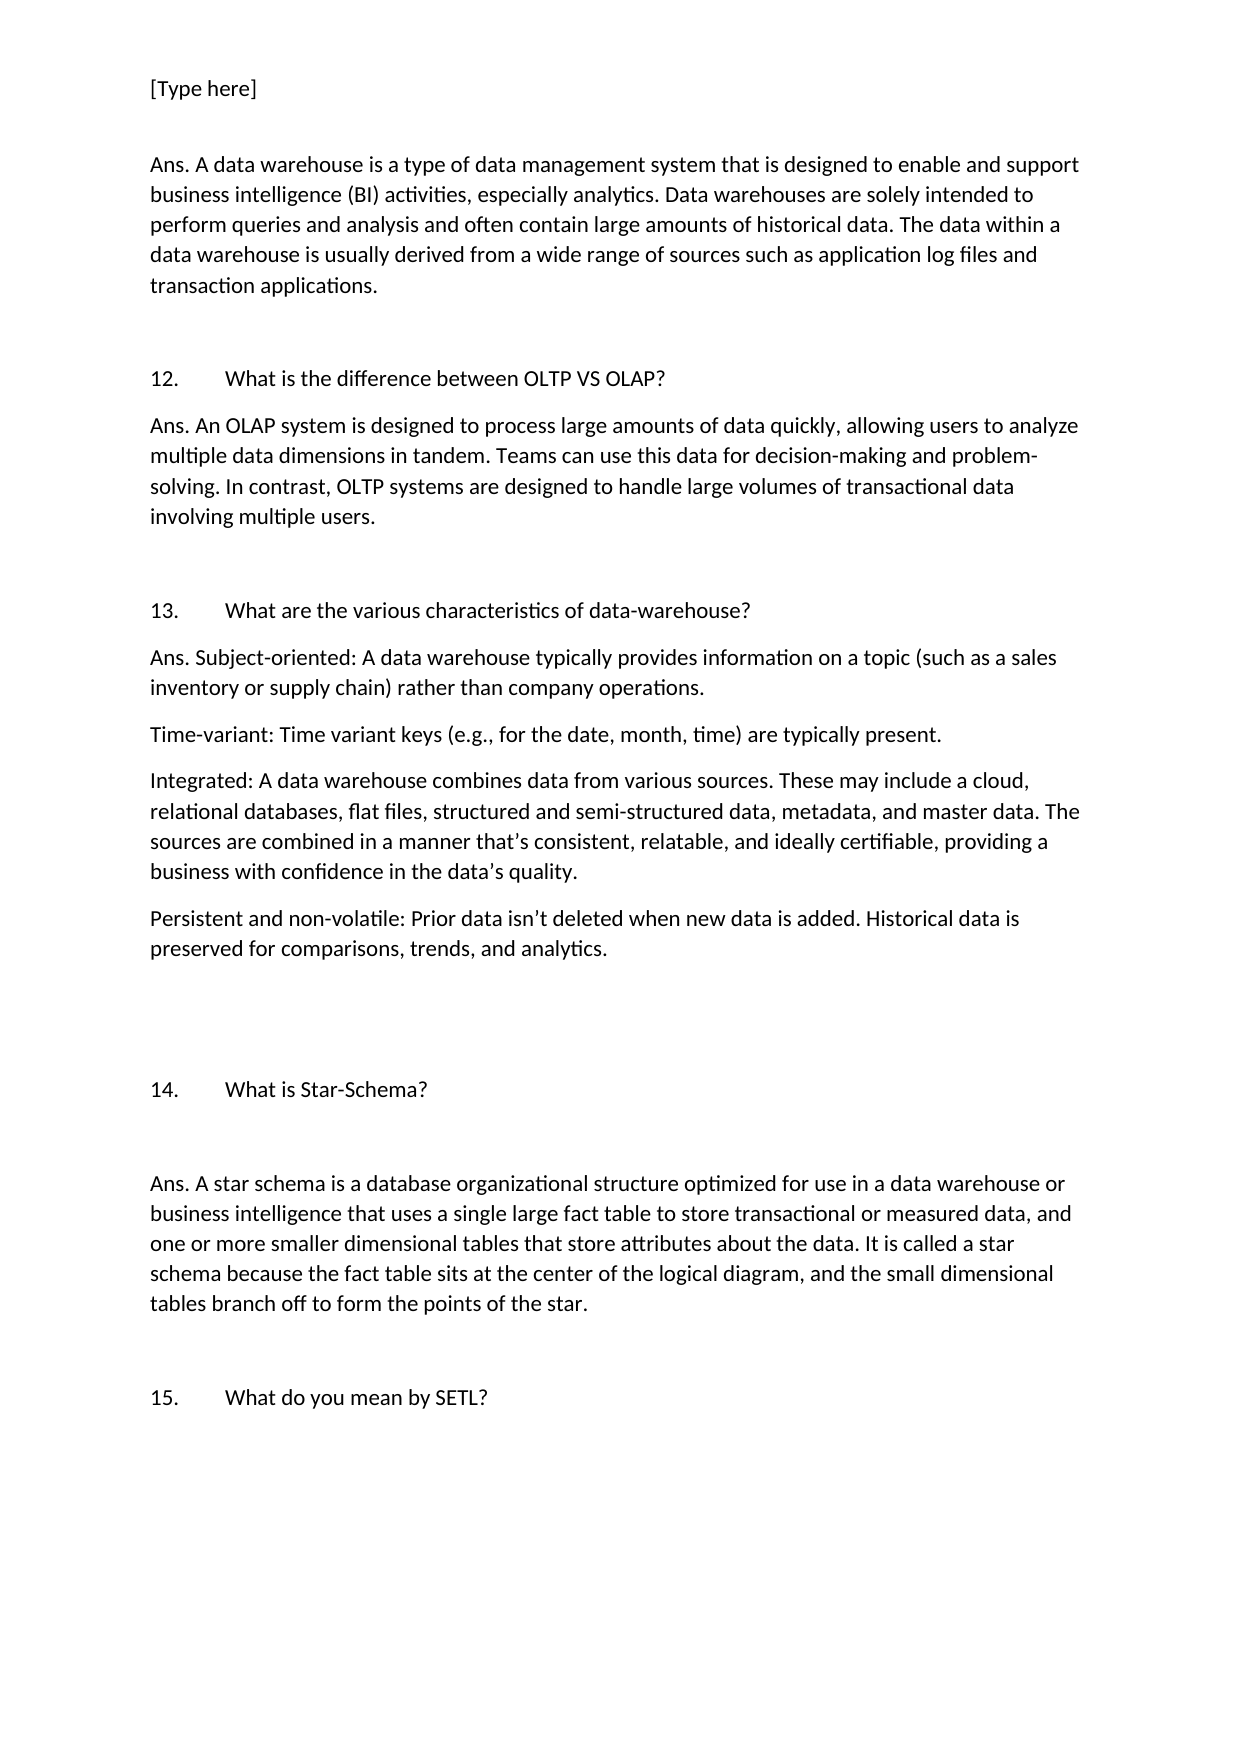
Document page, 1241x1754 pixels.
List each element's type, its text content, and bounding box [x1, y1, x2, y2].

text Ans. A data warehouse is a type of data management system that is designed to enable and support business intelligence (BI) activities, especially analytics. Data warehouses are solely intended to perform queries and analysis and often contain large amounts of historical data. The data within a data warehouse is usually derived from a wide range of sources such as application log files and transaction applications. [150, 150, 1090, 299]
text Integrated: A data warehouse combines data from various sources. These may include a cloud, relational databases, flat files, structured and semi-structured data, metadata, and master data. The sources are combined in a manner that’s consistent, relatable, and ideally certifiable, providing a business with confidence in the data’s quality. [150, 767, 1090, 885]
text 14. What is Star-Schema? [150, 1075, 1090, 1103]
text Persistent and non-volatile: Prior data isn’t deleted when new data is added. Historical data is preserved for comparisons, trends, and analytics. [150, 904, 1090, 962]
text 12. What is the difference between OLTP VS OLAP? [150, 364, 1090, 393]
text 15. What do you mean by SETL? [150, 1383, 1090, 1411]
text Time-variant: Time variant keys (e.g., for the date, month, time) are typically present. [150, 720, 1090, 748]
text 13. What are the various characteristics of data-warehouse? [150, 596, 1090, 624]
text Ans. A star schema is a database organizational structure optimized for use in a data warehouse or business intelligence that uses a single large fact table to store transactional or measured data, and one or more smaller dimensional tables that store attributes about the data. It is called a star schema because the fact table sits at the center of the logical diagram, and the small dimensional tables branch off to form the points of the star. [150, 1169, 1090, 1318]
text Ans. Subject-oriented: A data warehouse typically provides information on a topic (such as a sales inventory or supply chain) rather than company operations. [150, 643, 1090, 701]
text Ans. An OLAP system is designed to process large amounts of data quickly, allowing users to analyze multiple data dimensions in tandem. Teams can use this data for decision-making and problem-solving. In contrast, OLTP systems are designed to handle large volumes of transactional data involving multiple users. [150, 411, 1090, 530]
